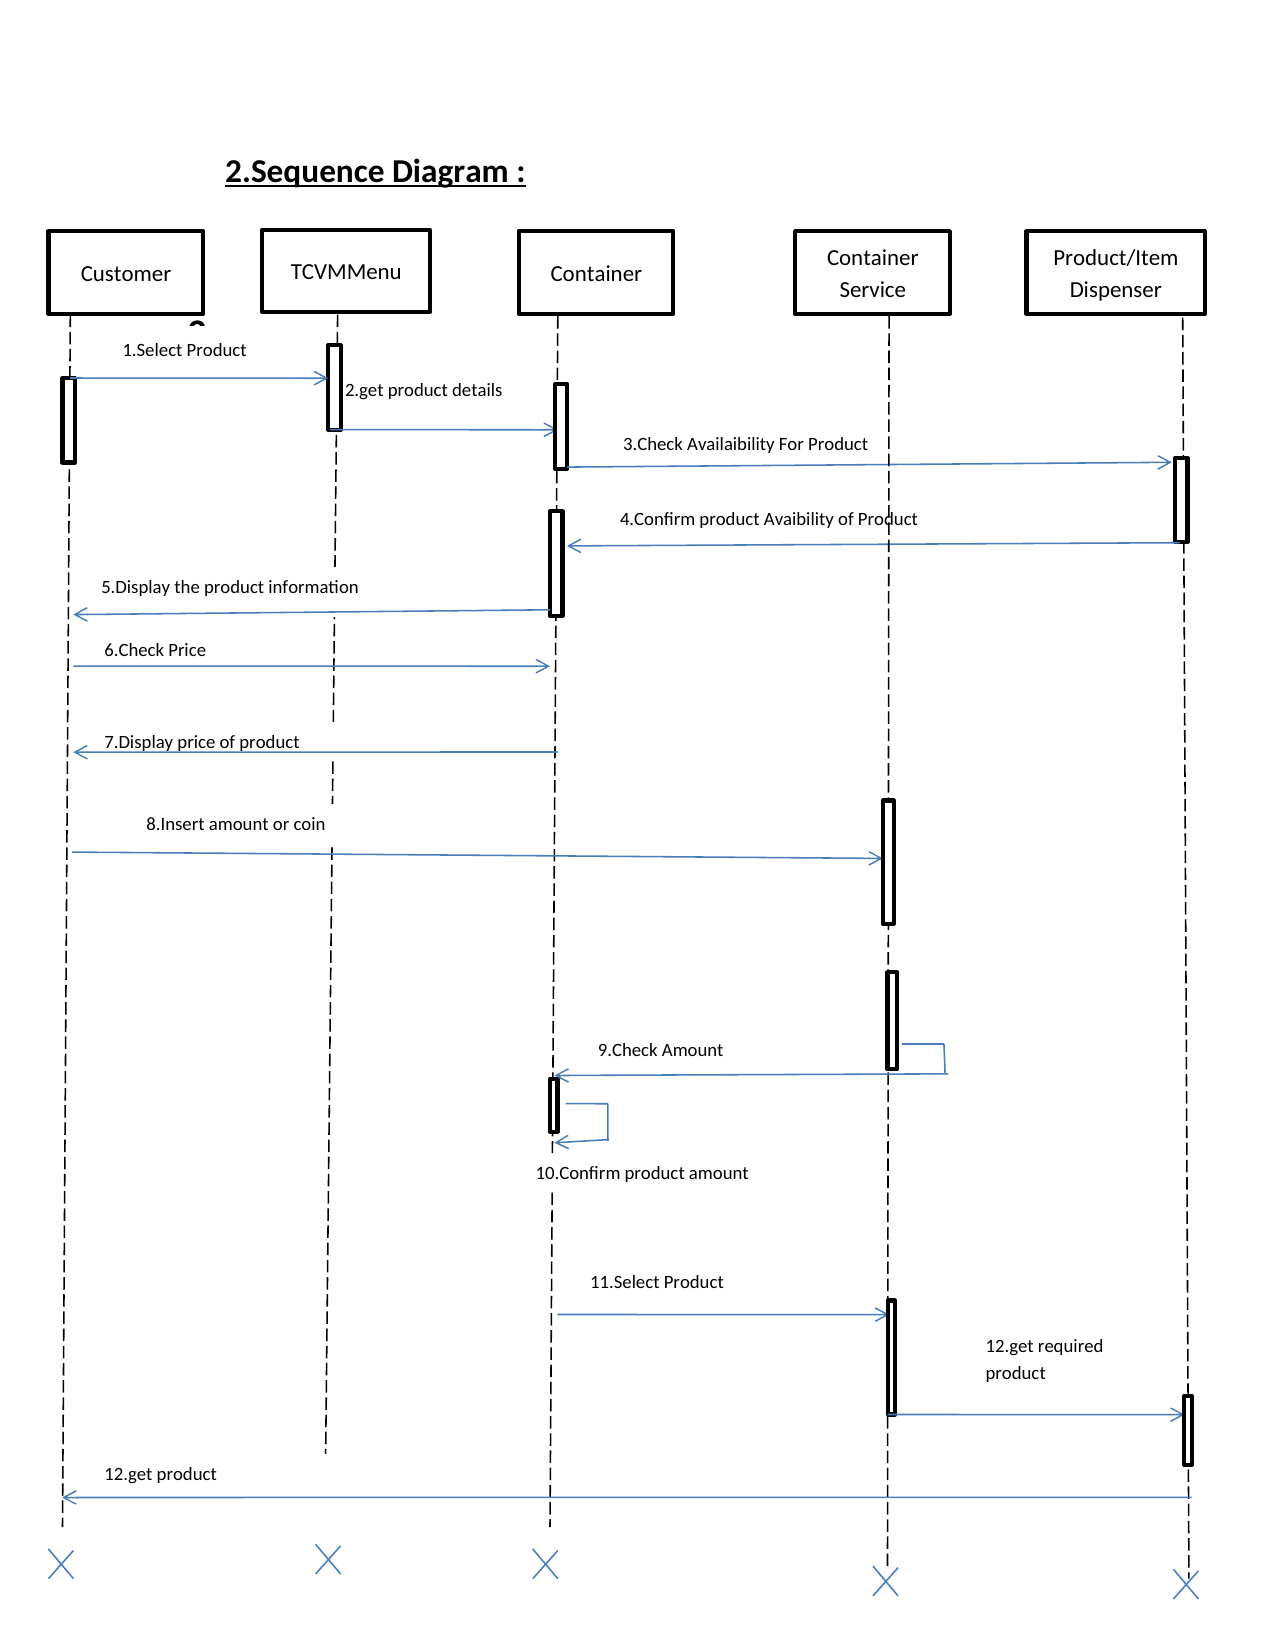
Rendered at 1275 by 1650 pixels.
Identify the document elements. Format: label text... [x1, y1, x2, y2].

list 2.Sequence Diagram : [225, 150, 1125, 191]
list Class Diagram : [187, 308, 1125, 354]
